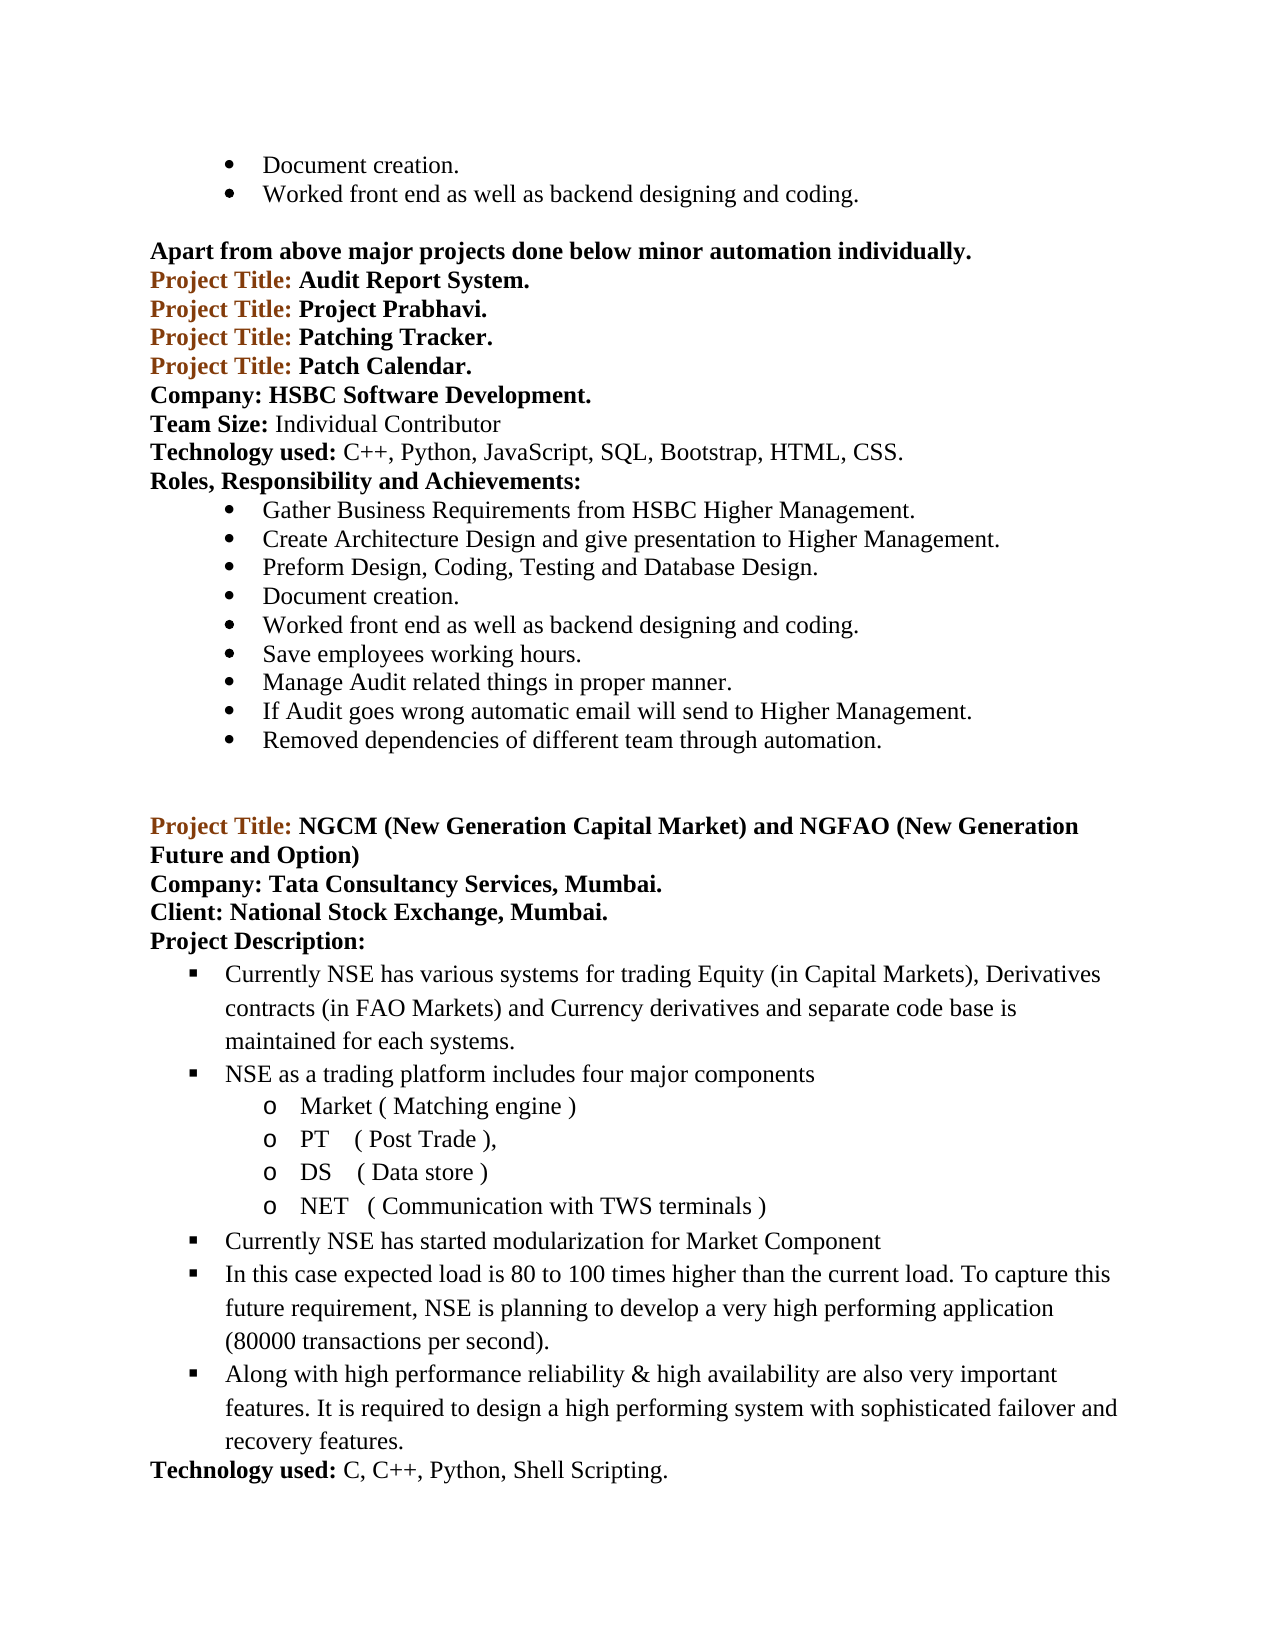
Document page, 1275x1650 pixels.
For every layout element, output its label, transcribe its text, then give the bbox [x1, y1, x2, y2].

list Document creation. [225, 581, 1125, 610]
text Technology used: C++, Python, JavaScript, SQL, Bootstrap, HTML, CSS. [150, 437, 1125, 466]
list NSE as a trading platform includes four major components [187, 1055, 1125, 1088]
text Roles, Responsibility and Achievements: [150, 466, 1125, 495]
list PT ( Post Trade ), [262, 1122, 1125, 1155]
text Company: Tata Consultancy Services, Mumbai. [150, 869, 1125, 897]
text Project Description: [150, 926, 1125, 955]
text Apart from above major projects done below minor automation individually. [150, 236, 1125, 265]
list Create Architecture Design and give presentation to Higher Management. [225, 524, 1125, 552]
list Gather Business Requirements from HSBC Higher Management. [225, 495, 1125, 524]
list Worked front end as well as backend designing and coding. [225, 179, 1125, 207]
list Removed dependencies of different team through automation. [225, 725, 1125, 754]
list Worked front end as well as backend designing and coding. [225, 610, 1125, 639]
text Client: National Stock Exchange, Mumbai. [150, 897, 1125, 926]
text Project Title: Project Prabhavi. [150, 294, 1125, 322]
list Document creation. [225, 150, 1125, 179]
text Company: HSBC Software Development. [150, 380, 1125, 409]
list Currently NSE has various systems for trading Equity (in Capital Markets), Derivatives contracts (in FAO Markets) and Currency derivatives and separate code base is maintained for each systems. [187, 955, 1125, 1055]
text Technology used: C, C++, Python, Shell Scripting. [150, 1455, 1125, 1484]
list Manage Audit related things in proper manner. [225, 667, 1125, 696]
list Along with high performance reliability & high availability are also very important features. It is required to design a high performing system with sophisticated failover and recovery features. [187, 1355, 1125, 1455]
text Project Title: Audit Report System. [150, 265, 1125, 294]
list Market ( Matching engine ) [262, 1088, 1125, 1122]
text Project Title: Patch Calendar. [150, 351, 1125, 380]
text Project Title: NGCM (New Generation Capital Market) and NGFAO (New Generation Future and Option) [150, 811, 1125, 869]
list NET ( Communication with TWS terminals ) [262, 1188, 1125, 1222]
list If Audit goes wrong automatic email will send to Higher Management. [225, 696, 1125, 725]
list DS ( Data store ) [262, 1155, 1125, 1188]
list Save employees working hours. [225, 639, 1125, 667]
text Team Size: Individual Contributor [150, 409, 1125, 437]
list Currently NSE has started modularization for Market Component [187, 1222, 1125, 1255]
list Preform Design, Coding, Testing and Database Design. [225, 552, 1125, 581]
text Project Title: Patching Tracker. [150, 322, 1125, 351]
list In this case expected load is 80 to 100 times higher than the current load. To capture this future requirement, NSE is planning to develop a very high performing application (80000 transactions per second). [187, 1255, 1125, 1355]
